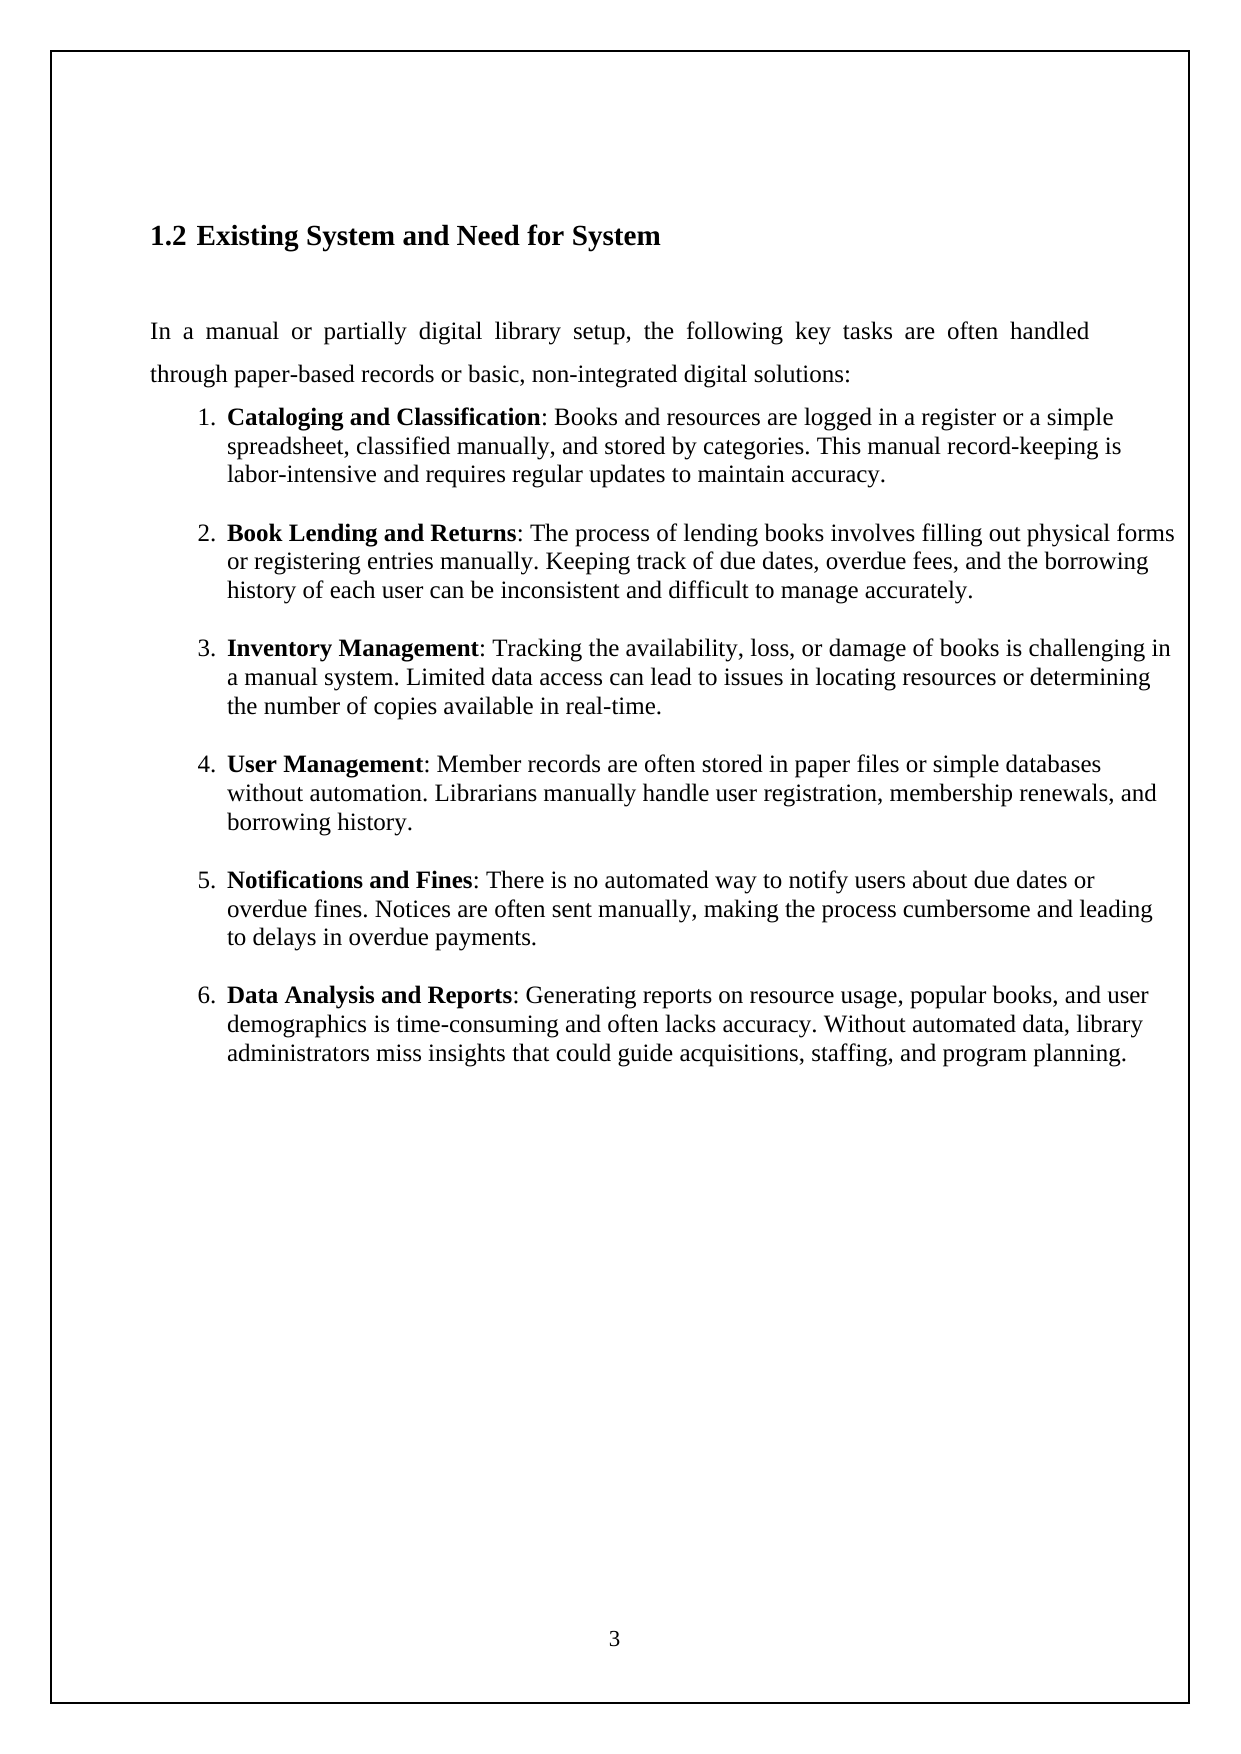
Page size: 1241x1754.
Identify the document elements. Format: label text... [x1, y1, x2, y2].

list Book Lending and Returns: The process of lending books involves filling out physical forms or registering entries manually. Keeping track of due dates, overdue fees, and the borrowing history of each user can be inconsistent and difficult to manage accurately. [197, 518, 1178, 604]
list User Management: Member records are often stored in paper files or simple databases without automation. Librarians manually handle user registration, membership renewals, and borrowing history. [197, 749, 1178, 835]
list Data Analysis and Reports: Generating reports on resource usage, popular books, and user demographics is time-consuming and often lacks accuracy. Without automated data, library administrators miss insights that could guide acquisitions, staffing, and program planning. [197, 981, 1178, 1067]
text In a manual or partially digital library setup, the following key tasks are often handled through paper-based records or basic, non-integrated digital solutions: [150, 316, 1091, 388]
list Notifications and Fines: There is no automated way to notify users about due dates or overdue fines. Notices are often sent manually, making the process cumbersome and leading to delays in overdue payments. [197, 865, 1178, 951]
list Cataloging and Classification: Books and resources are logged in a register or a simple spreadsheet, classified manually, and stored by categories. This manual record-keeping is labor-intensive and requires regular updates to maintain accuracy. [197, 402, 1178, 488]
list Inventory Management: Tracking the availability, loss, or damage of books is challenging in a manual system. Limited data access can lead to issues in locating resources or determining the number of copies available in real-time. [197, 633, 1178, 720]
subtitle 1.2 Existing System and Need for System [150, 218, 1178, 252]
